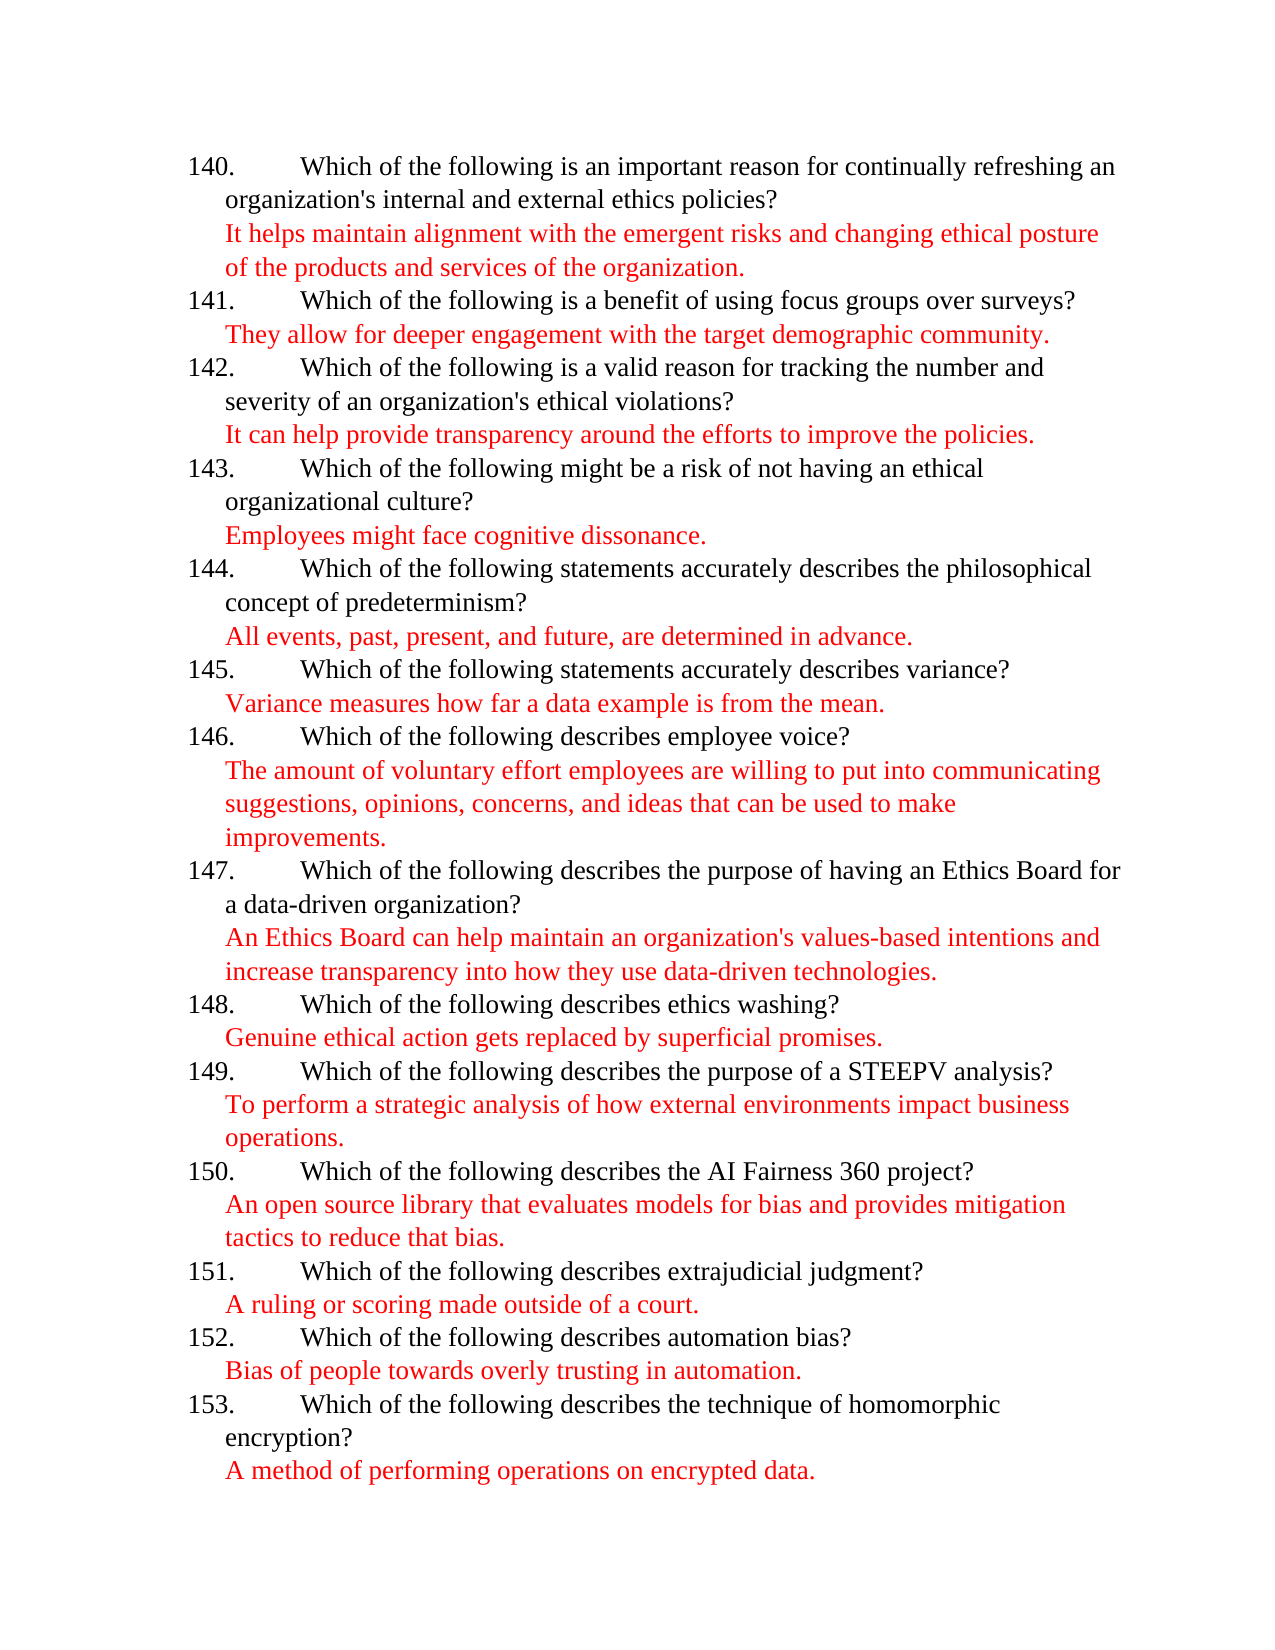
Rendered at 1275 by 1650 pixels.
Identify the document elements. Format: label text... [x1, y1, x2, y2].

list Which of the following describes the purpose of having an Ethics Board for a data-driven organization? [187, 854, 1125, 919]
list Which of the following is an important reason for continually refreshing an organization's internal and external ethics policies? [187, 150, 1125, 215]
list Genuine ethical action gets replaced by superficial promises. [225, 1021, 1125, 1053]
list It helps maintain alignment with the emergent risks and changing ethical posture of the products and services of the organization. [225, 217, 1125, 282]
list Which of the following describes the technique of homomorphic encryption? [187, 1388, 1125, 1452]
list Which of the following is a benefit of using focus groups over surveys? [187, 284, 1125, 315]
list To perform a strategic analysis of how external environments impact business operations. [225, 1088, 1125, 1153]
list Which of the following describes ethics washing? [187, 988, 1125, 1020]
list Bias of people towards overly trusting in automation. [225, 1354, 1125, 1386]
list An Ethics Board can help maintain an organization's values-based intentions and increase transparency into how they use data-driven technologies. [225, 921, 1125, 986]
list Which of the following might be a risk of not having an ethical organizational culture? [187, 452, 1125, 517]
list An open source library that evaluates models for bias and provides mitigation tactics to reduce that bias. [225, 1188, 1125, 1253]
list All events, past, present, and future, are determined in advance. [225, 619, 1125, 651]
list Which of the following describes employee voice? [187, 720, 1125, 751]
list Which of the following statements accurately describes variance? [187, 653, 1125, 684]
list A method of performing operations on encrypted data. [225, 1454, 1125, 1485]
list They allow for deeper engagement with the target demographic community. [225, 318, 1125, 349]
list The amount of voluntary effort employees are willing to put into communicating suggestions, opinions, concerns, and ideas that can be used to make improvements. [225, 754, 1125, 852]
list Variance measures how far a data example is from the mean. [225, 687, 1125, 718]
list Which of the following describes the purpose of a STEEPV analysis? [187, 1055, 1125, 1086]
list It can help provide transparency around the efforts to improve the policies. [225, 418, 1125, 449]
list A ruling or scoring made outside of a court. [225, 1288, 1125, 1319]
list Which of the following describes the AI Fairness 360 project? [187, 1155, 1125, 1186]
list Which of the following is a valid reason for tracking the number and severity of an organization's ethical violations? [187, 351, 1125, 416]
list Which of the following statements accurately describes the philosophical concept of predeterminism? [187, 552, 1125, 617]
list Which of the following describes automation bias? [187, 1321, 1125, 1353]
list Which of the following describes extrajudicial judgment? [187, 1255, 1125, 1286]
list Employees might face cognitive dissonance. [225, 519, 1125, 550]
